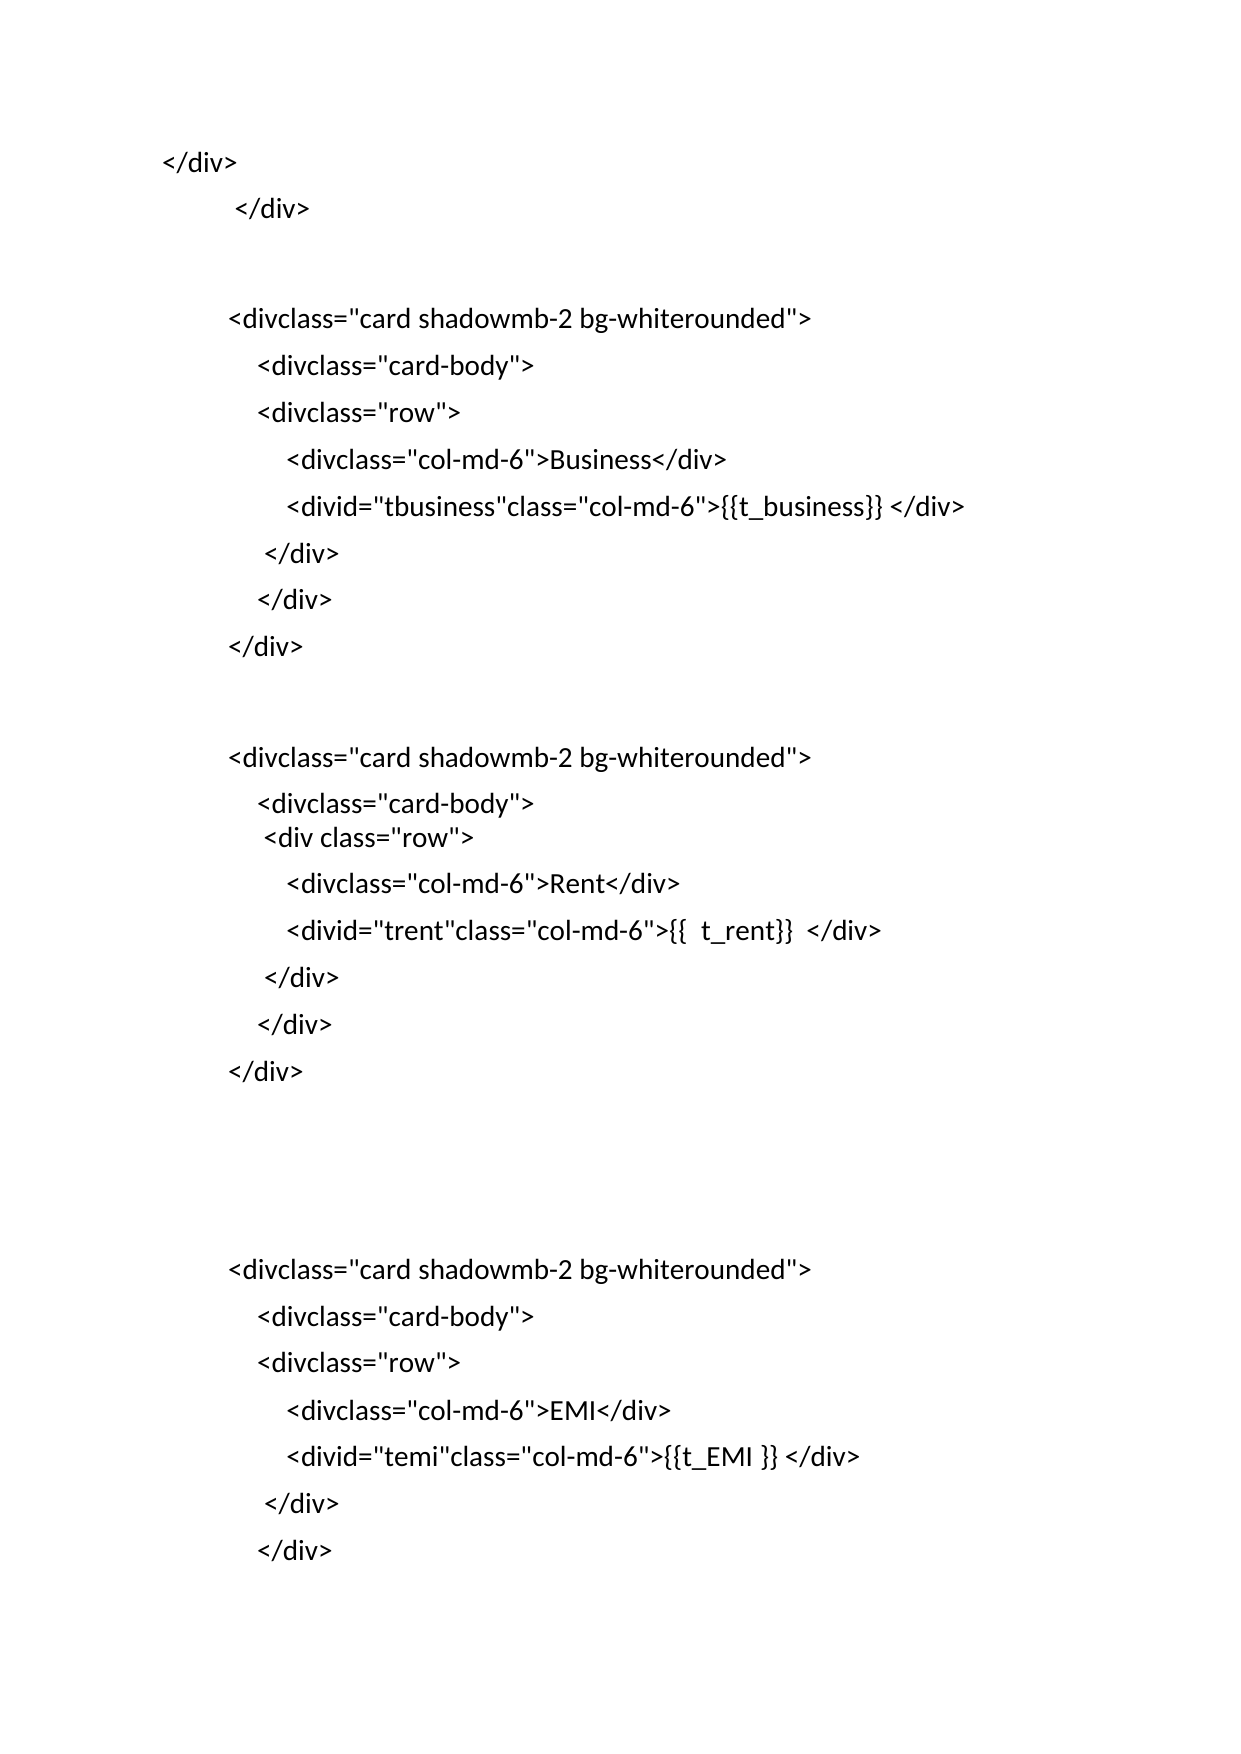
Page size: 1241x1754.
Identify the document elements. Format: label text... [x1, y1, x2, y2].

text <divclass="card-body"> [257, 354, 1090, 381]
text <divid="tbusiness"class="col-md-6">{{t_business}} </div> [286, 494, 1090, 522]
text </div> [228, 1059, 1090, 1086]
text </div> [264, 541, 1090, 569]
text </div> [162, 150, 1090, 177]
text <divclass="row"> [257, 1351, 1090, 1378]
text </div> [257, 1538, 1090, 1566]
text </div> [257, 587, 1090, 615]
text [228, 1258, 1090, 1285]
text <divclass="card shadowmb-2 bg-whiterounded"> [228, 745, 1090, 772]
text </div> [257, 1013, 1090, 1040]
text <div class="row"> [257, 825, 1090, 853]
text <divclass="card shadowmb-2 bg-whiterounded"> [228, 307, 1090, 334]
text <divclass="col-md-6">Business</div> [286, 448, 1090, 475]
text </div> [228, 196, 1090, 224]
text <divid="temi"class="col-md-6">{{t_EMI }} </div> [286, 1444, 1090, 1472]
text <divid="trent"class="col-md-6">{{ t_rent}} </div> [286, 919, 1090, 946]
text </div> [228, 634, 1090, 662]
text <divclass="col-md-6">Rent</div> [286, 872, 1090, 899]
text <divclass="row"> [257, 401, 1090, 428]
text </div> [264, 966, 1090, 993]
text <divclass="card-body"> [257, 1304, 1090, 1332]
text <divclass="col-md-6">EMI</div> [286, 1398, 1090, 1425]
text <divclass="card-body"> [257, 791, 1090, 819]
text </div> [264, 1491, 1090, 1519]
